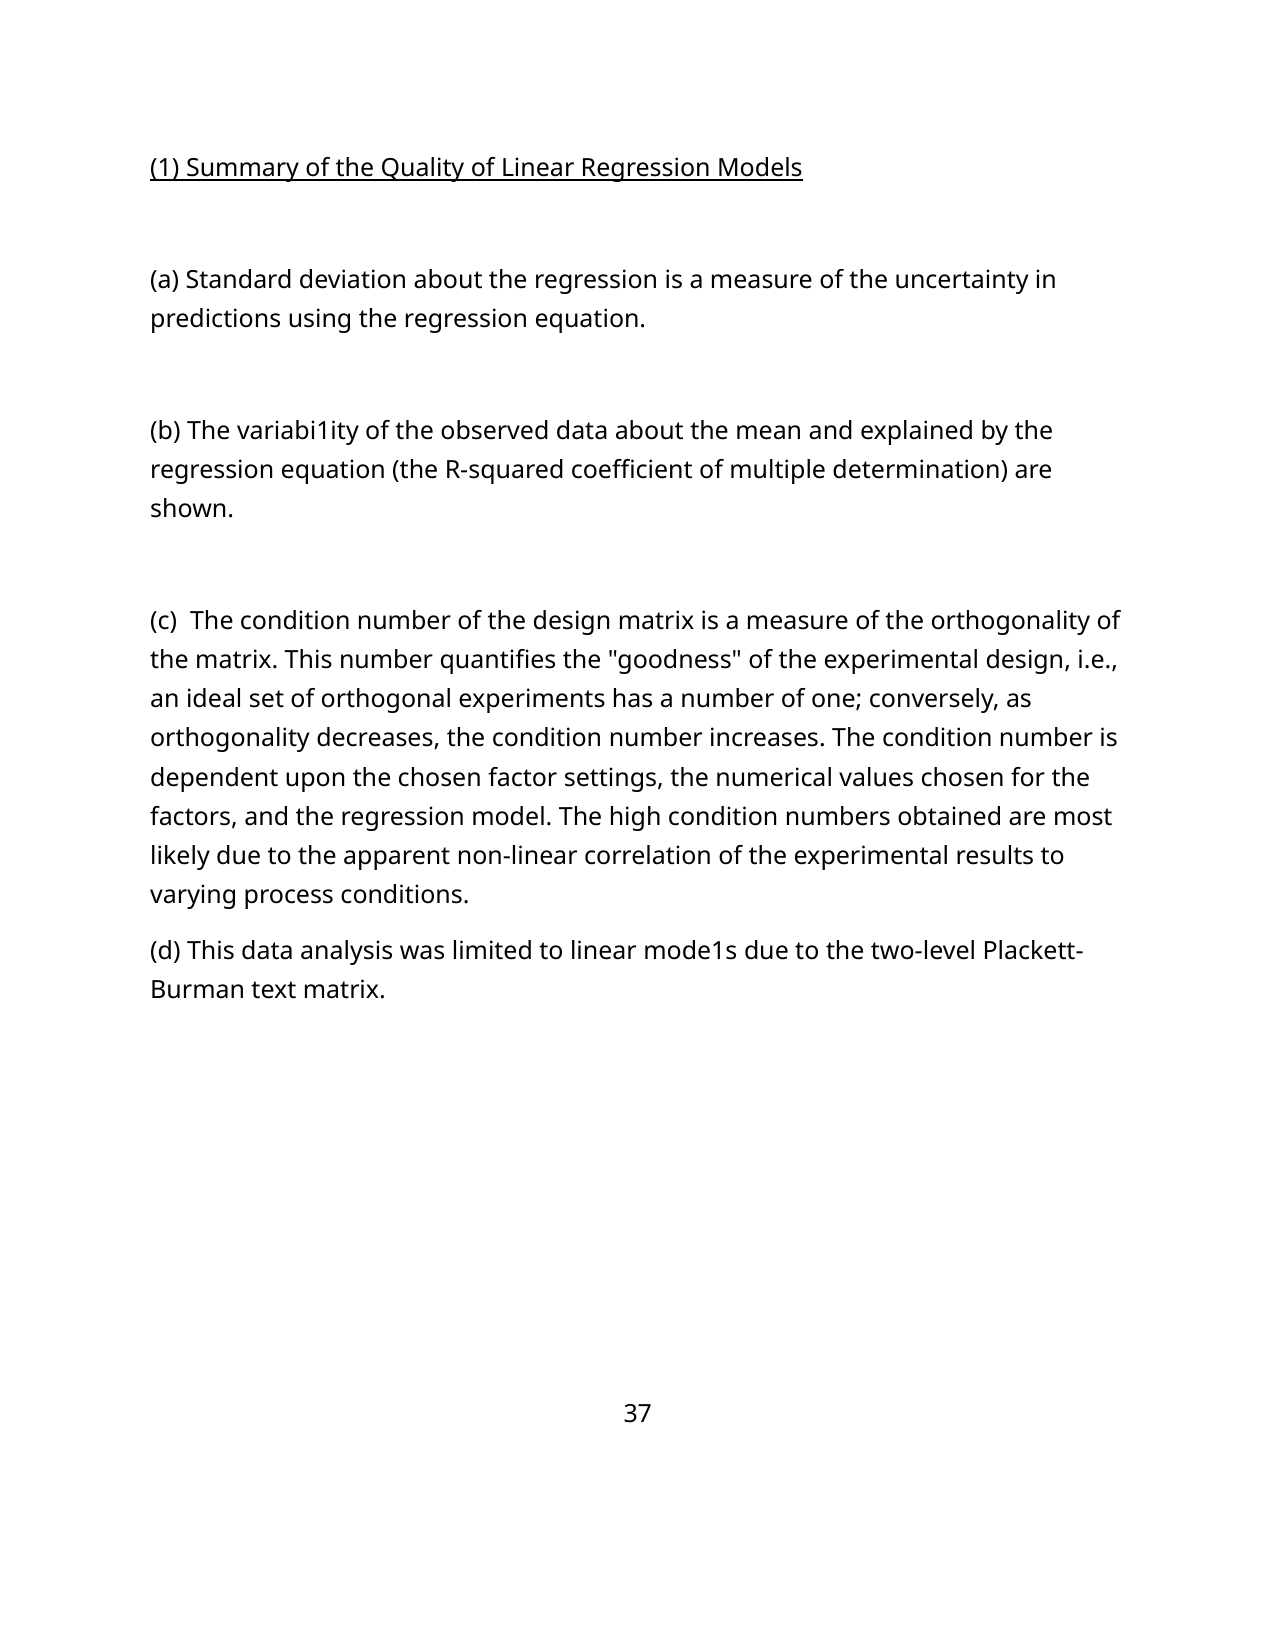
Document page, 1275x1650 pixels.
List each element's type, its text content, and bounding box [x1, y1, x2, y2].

text (1) Summary of the Quality of Linear Regression Models [150, 150, 1125, 184]
text (d) This data analysis was limited to linear mode1s due to the two-level Plackett-Burman text matrix. [150, 932, 1125, 1006]
text (a) Standard deviation about the regression is a measure of the uncertainty in predictions using the regression equation. [150, 262, 1125, 335]
text (c) The condition number of the design matrix is a measure of the orthogonality of the matrix. This number quantifies the "goodness" of the experimental design, i.e., an ideal set of orthogonal experiments has a number of one; conversely, as orthogonality decreases, the condition number increases. The condition number is dependent upon the chosen factor settings, the numerical values chosen for the factors, and the regression model. The high condition numbers obtained are most likely due to the apparent non-linear correlation of the experimental results to varying process conditions. [150, 602, 1125, 911]
text (b) The variabi1ity of the observed data about the mean and explained by the regression equation (the R-squared coefficient of multiple determination) are shown. [150, 412, 1125, 525]
